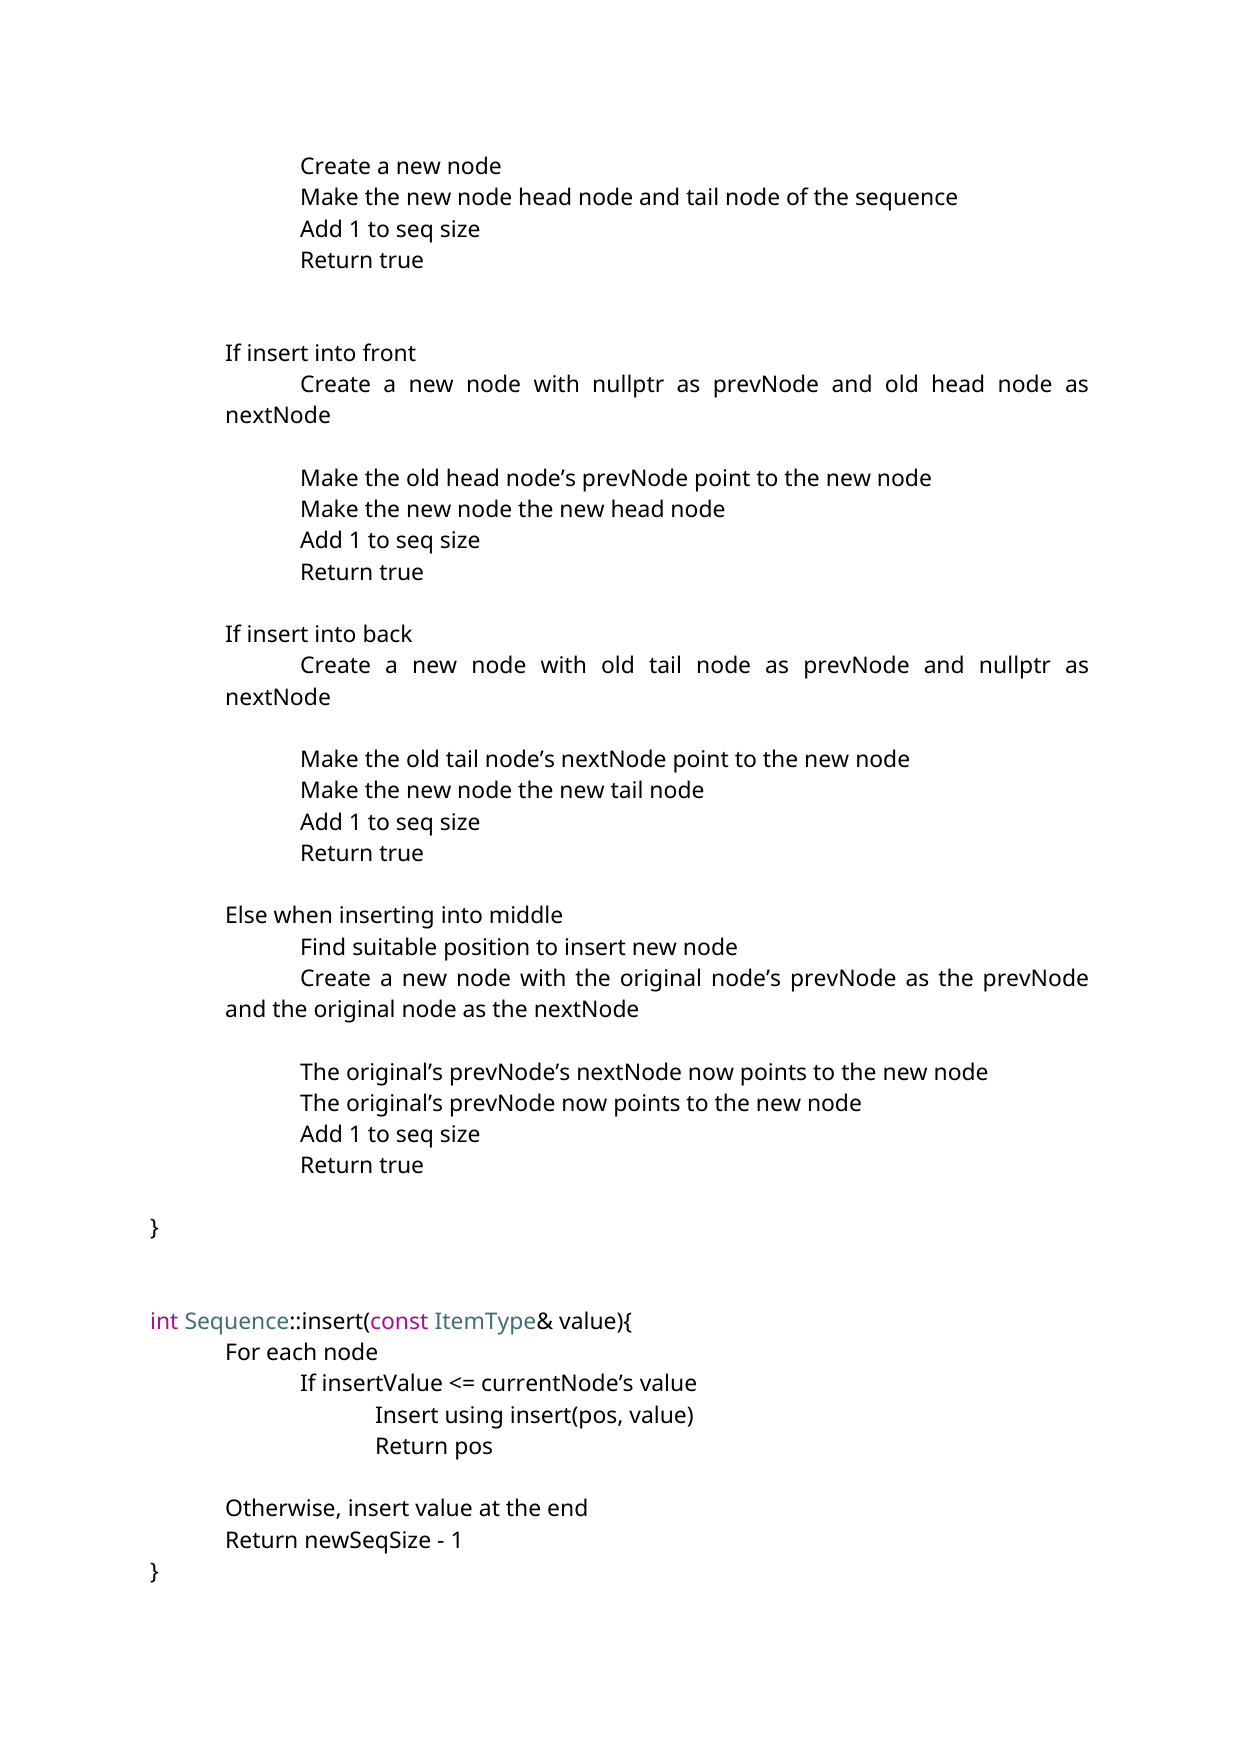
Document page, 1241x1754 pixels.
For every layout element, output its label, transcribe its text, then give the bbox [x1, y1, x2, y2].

text Else when inserting into middle [150, 899, 1090, 931]
text Return pos [150, 1430, 1090, 1461]
text Return true [150, 244, 1090, 275]
text Make the new node head node and tail node of the sequence [150, 181, 1090, 212]
text If insert into front [150, 337, 1090, 368]
text Find suitable position to insert new node [150, 931, 1090, 962]
text For each node [150, 1336, 1090, 1367]
text int Sequence::insert(const ItemType& value){ [150, 1305, 1090, 1336]
text Create a new node with nullptr as prevNode and old head node as nextNode [225, 368, 1090, 431]
text Add 1 to seq size [150, 524, 1090, 556]
text } [150, 1211, 1090, 1242]
text } [150, 1555, 1090, 1586]
text The original’s prevNode’s nextNode now points to the new node [225, 1056, 1090, 1087]
text Otherwise, insert value at the end [150, 1492, 1090, 1523]
text Return newSeqSize - 1 [150, 1523, 1090, 1555]
text Make the new node the new tail node [150, 774, 1090, 806]
text Make the old head node’s prevNode point to the new node [150, 462, 1090, 493]
text Create a new node with the original node’s prevNode as the prevNode and the original node as the nextNode [225, 962, 1090, 1024]
text Return true [225, 1149, 1090, 1181]
text Create a new node with old tail node as prevNode and nullptr as nextNode [225, 649, 1090, 712]
text Add 1 to seq size [225, 1118, 1090, 1149]
text Create a new node [150, 150, 1090, 181]
text Make the new node the new head node [150, 493, 1090, 524]
text Return true [150, 556, 1090, 587]
text Return true [150, 837, 1090, 868]
text The original’s prevNode now points to the new node [225, 1087, 1090, 1118]
text If insert into back [150, 618, 1090, 649]
text Insert using insert(pos, value) [150, 1398, 1090, 1430]
text Add 1 to seq size [150, 806, 1090, 837]
text If insertValue <= currentNode’s value [150, 1367, 1090, 1398]
text Add 1 to seq size [150, 212, 1090, 244]
text Make the old tail node’s nextNode point to the new node [150, 743, 1090, 774]
